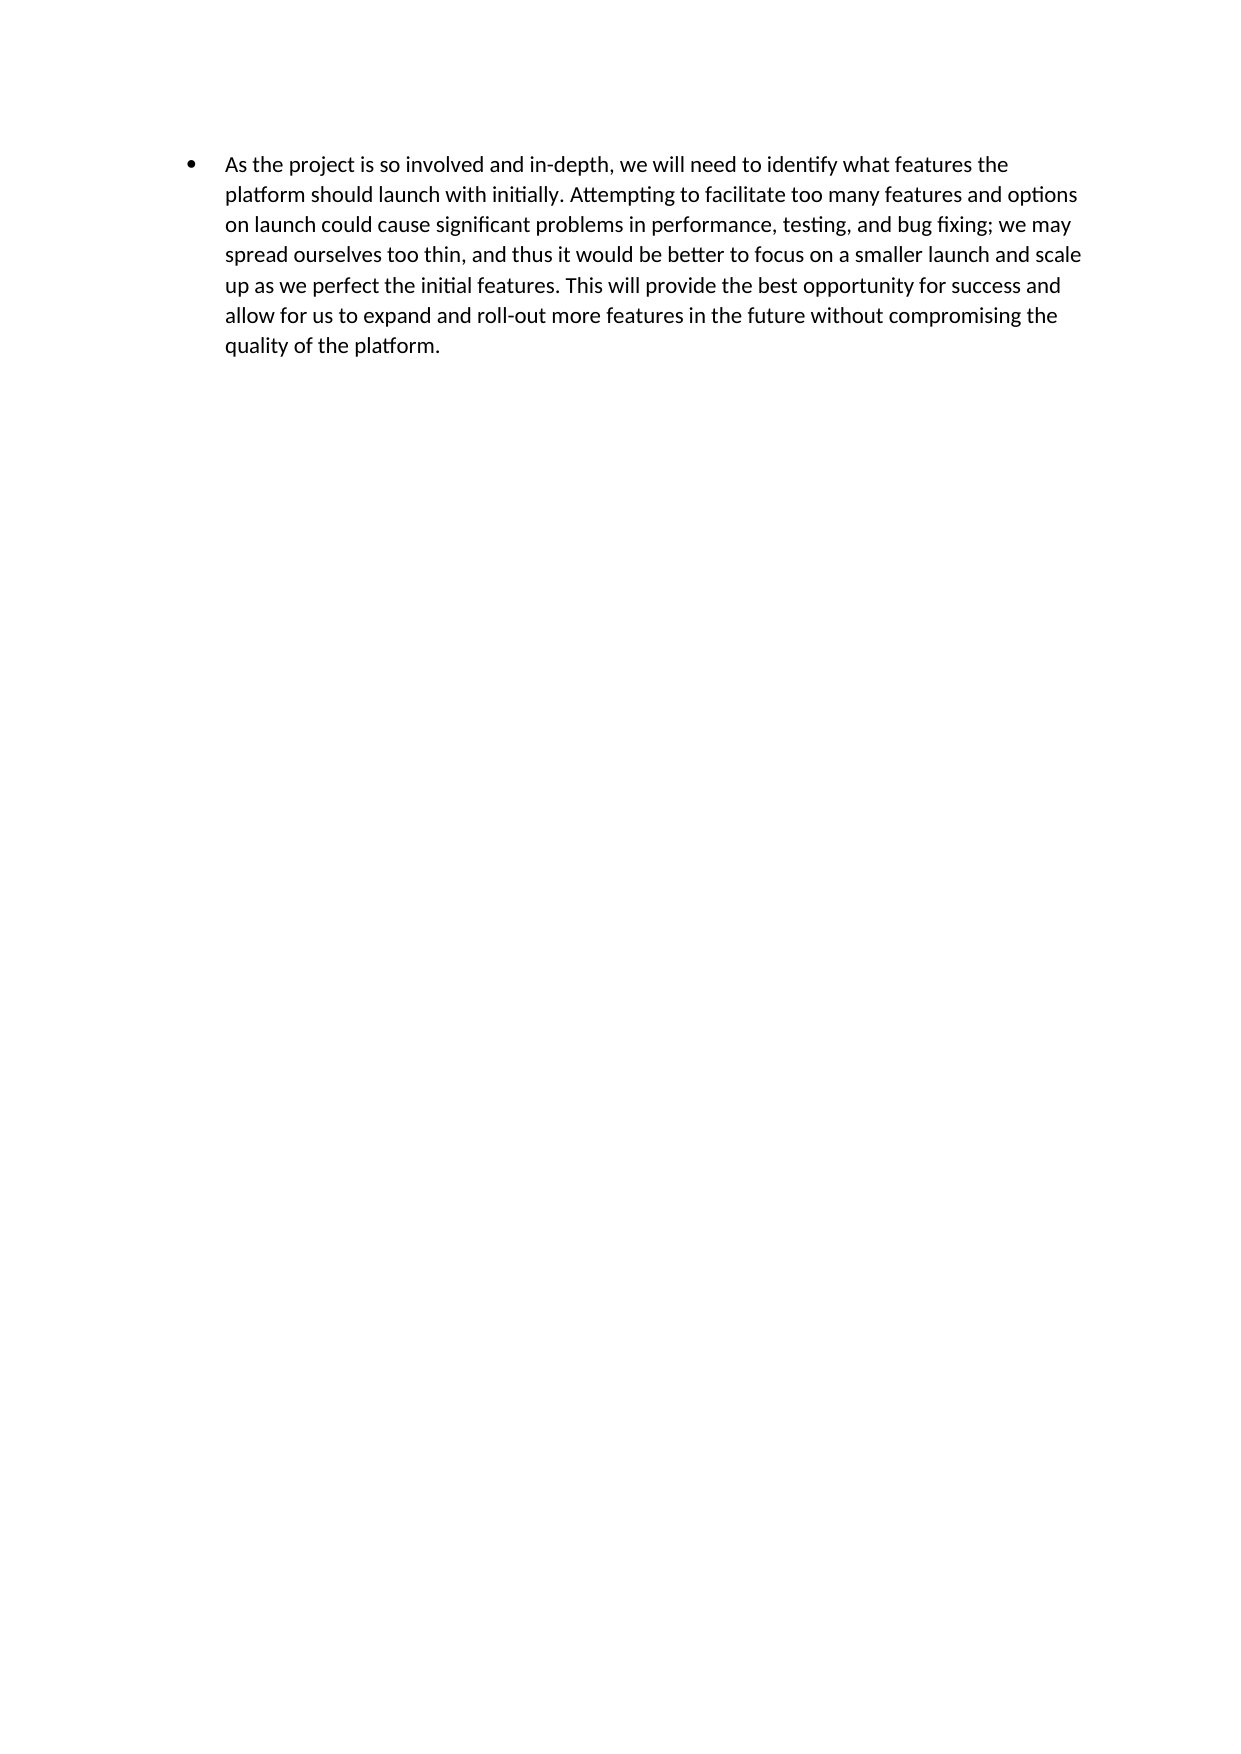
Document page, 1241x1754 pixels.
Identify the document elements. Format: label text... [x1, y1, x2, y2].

list As the project is so involved and in-depth, we will need to identify what features the platform should launch with initially. Attempting to facilitate too many features and options on launch could cause significant problems in performance, testing, and bug fixing; we may spread ourselves too thin, and thus it would be better to focus on a smaller launch and scale up as we perfect the initial features. This will provide the best opportunity for success and allow for us to expand and roll-out more features in the future without compromising the quality of the platform. [187, 150, 1090, 359]
